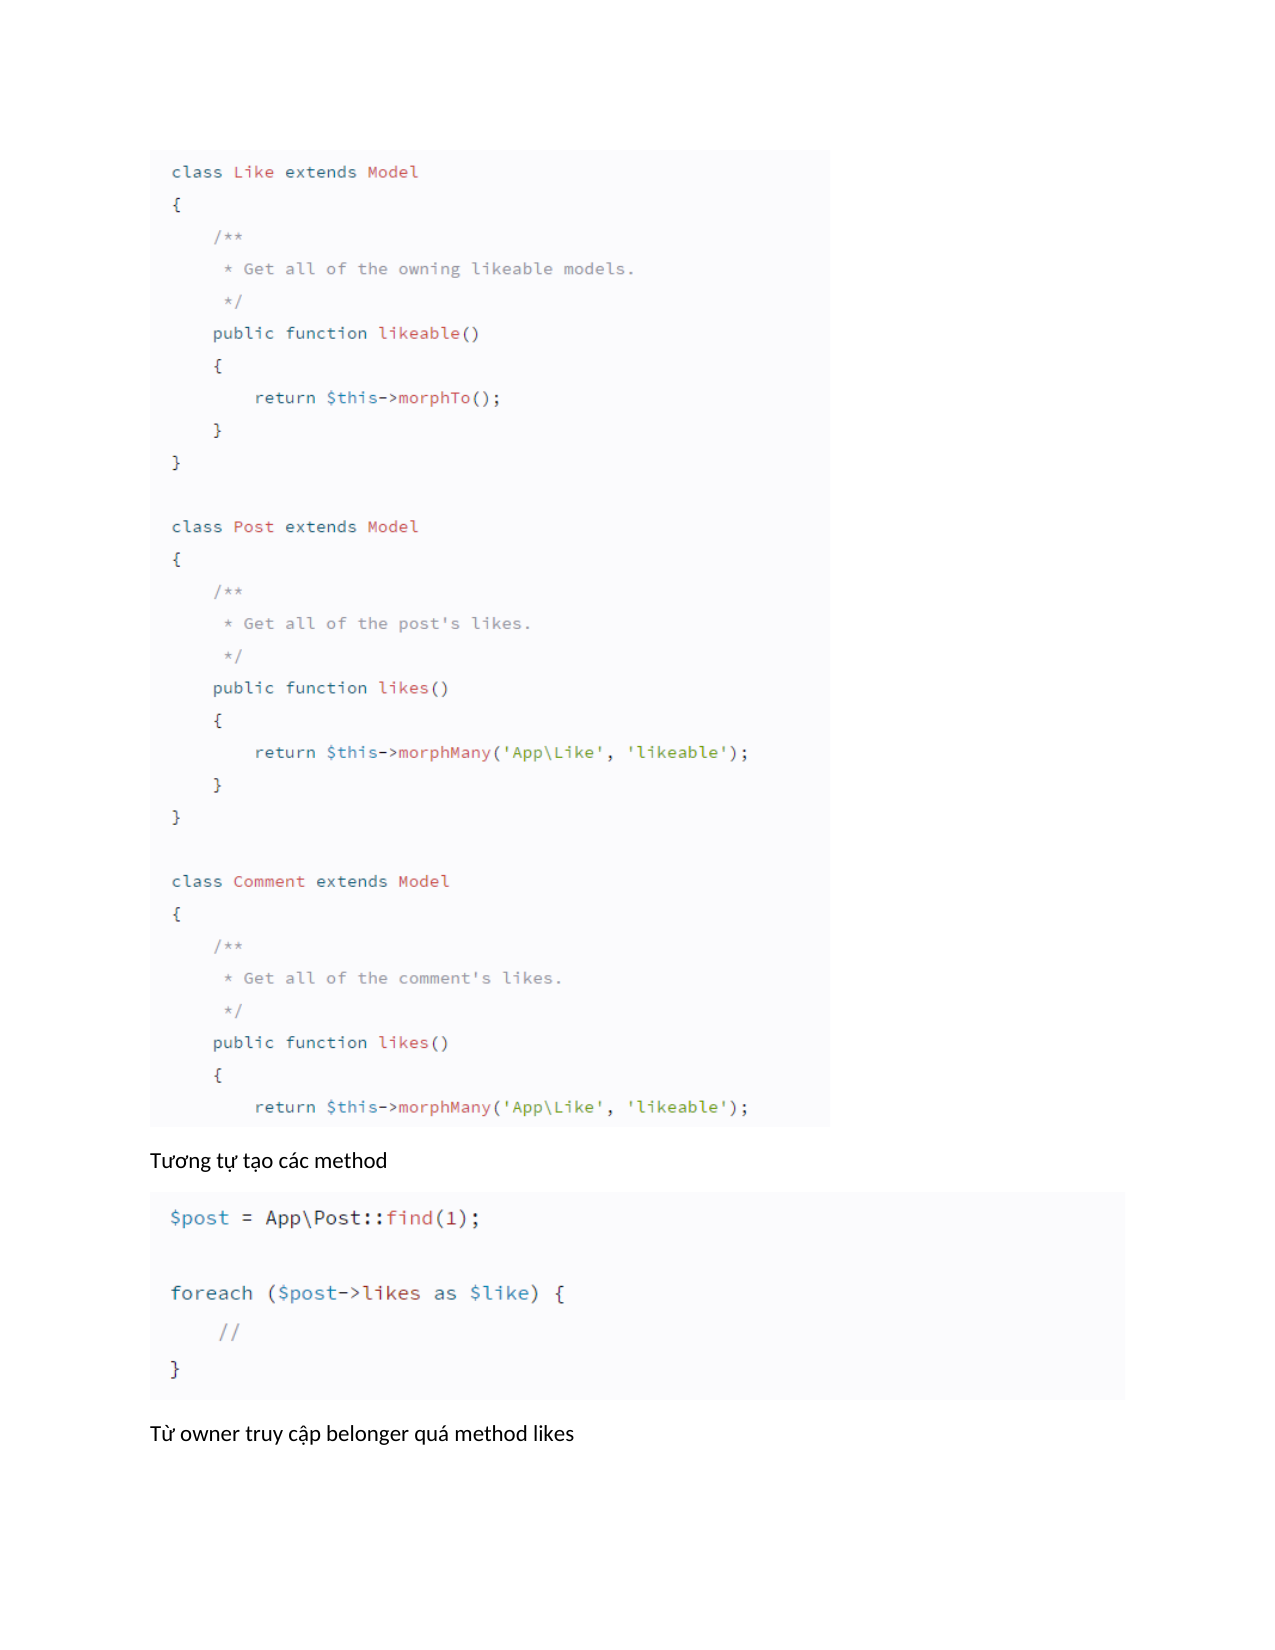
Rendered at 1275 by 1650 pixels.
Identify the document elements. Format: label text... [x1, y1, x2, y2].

text Từ owner truy cập belonger quá method likes [150, 1419, 1125, 1447]
text Tương tự tạo các method [150, 1146, 1125, 1174]
picture [150, 150, 830, 1127]
picture [150, 1192, 1125, 1400]
